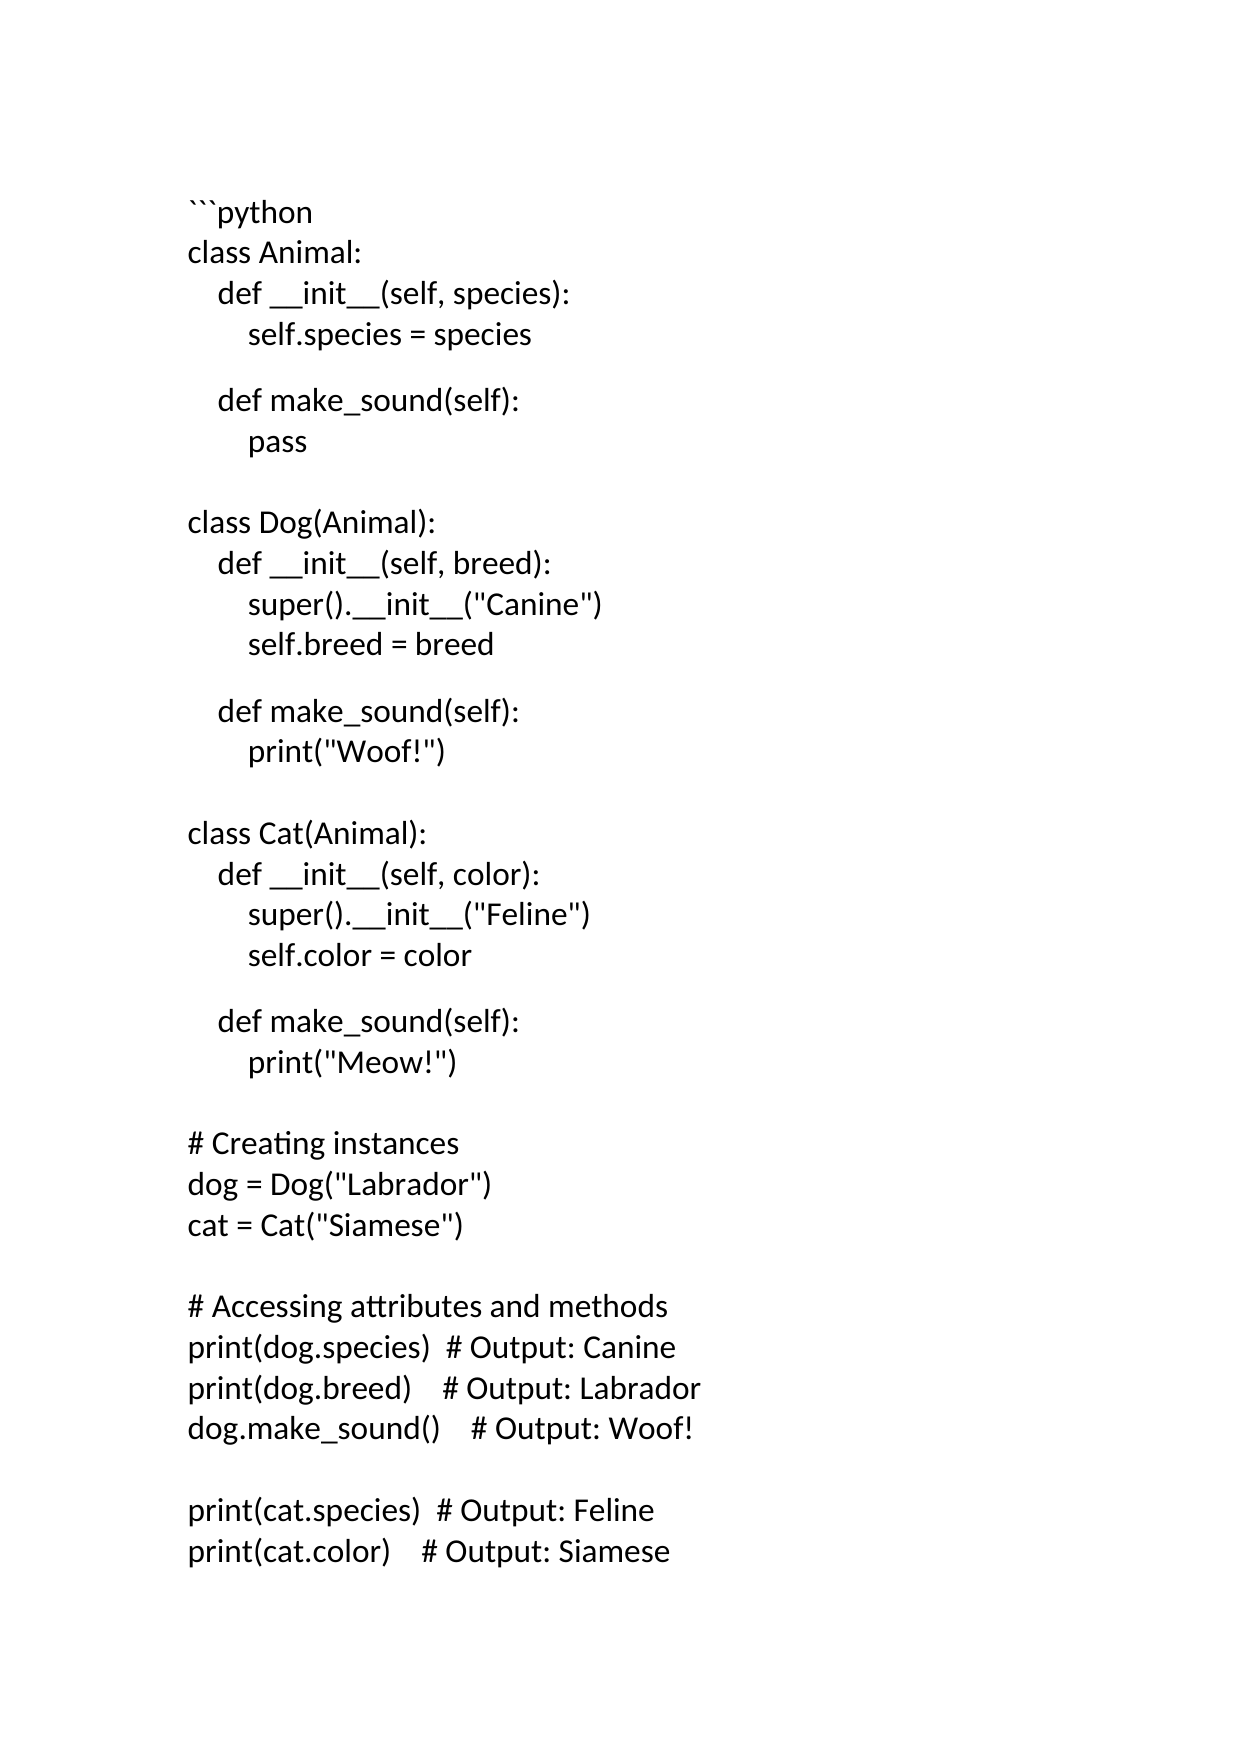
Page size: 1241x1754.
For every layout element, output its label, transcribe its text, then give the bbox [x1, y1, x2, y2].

text print(cat.species) # Output: Feline [187, 1489, 1053, 1529]
text def make_sound(self): [187, 689, 1053, 730]
text self.species = species [187, 313, 1053, 354]
text dog = Dog("Labrador") [187, 1163, 1053, 1204]
text class Dog(Animal): [187, 501, 1053, 542]
text class Cat(Animal): [187, 812, 1053, 852]
text dog.make_sound() # Output: Woof! [187, 1407, 1053, 1448]
text super().__init__("Feline") [187, 893, 1053, 934]
text print(dog.species) # Output: Canine [187, 1326, 1053, 1367]
text def make_sound(self): [187, 1000, 1053, 1041]
text super().__init__("Canine") [187, 583, 1053, 623]
text print(cat.color) # Output: Siamese [187, 1529, 1053, 1570]
text # Accessing attributes and methods [187, 1285, 1053, 1326]
text self.color = color [187, 934, 1053, 975]
text def __init__(self, color): [187, 852, 1053, 893]
text def __init__(self, species): [187, 272, 1053, 313]
text self.breed = breed [187, 623, 1053, 664]
text cat = Cat("Siamese") [187, 1204, 1053, 1244]
text print("Meow!") [187, 1041, 1053, 1082]
text def make_sound(self): [187, 379, 1053, 420]
text # Creating instances [187, 1122, 1053, 1163]
text pass [187, 420, 1053, 461]
text def __init__(self, breed): [187, 542, 1053, 583]
text class Animal: [187, 231, 1053, 272]
text ```python [187, 191, 1053, 231]
text print(dog.breed) # Output: Labrador [187, 1367, 1053, 1407]
text print("Woof!") [187, 730, 1053, 771]
